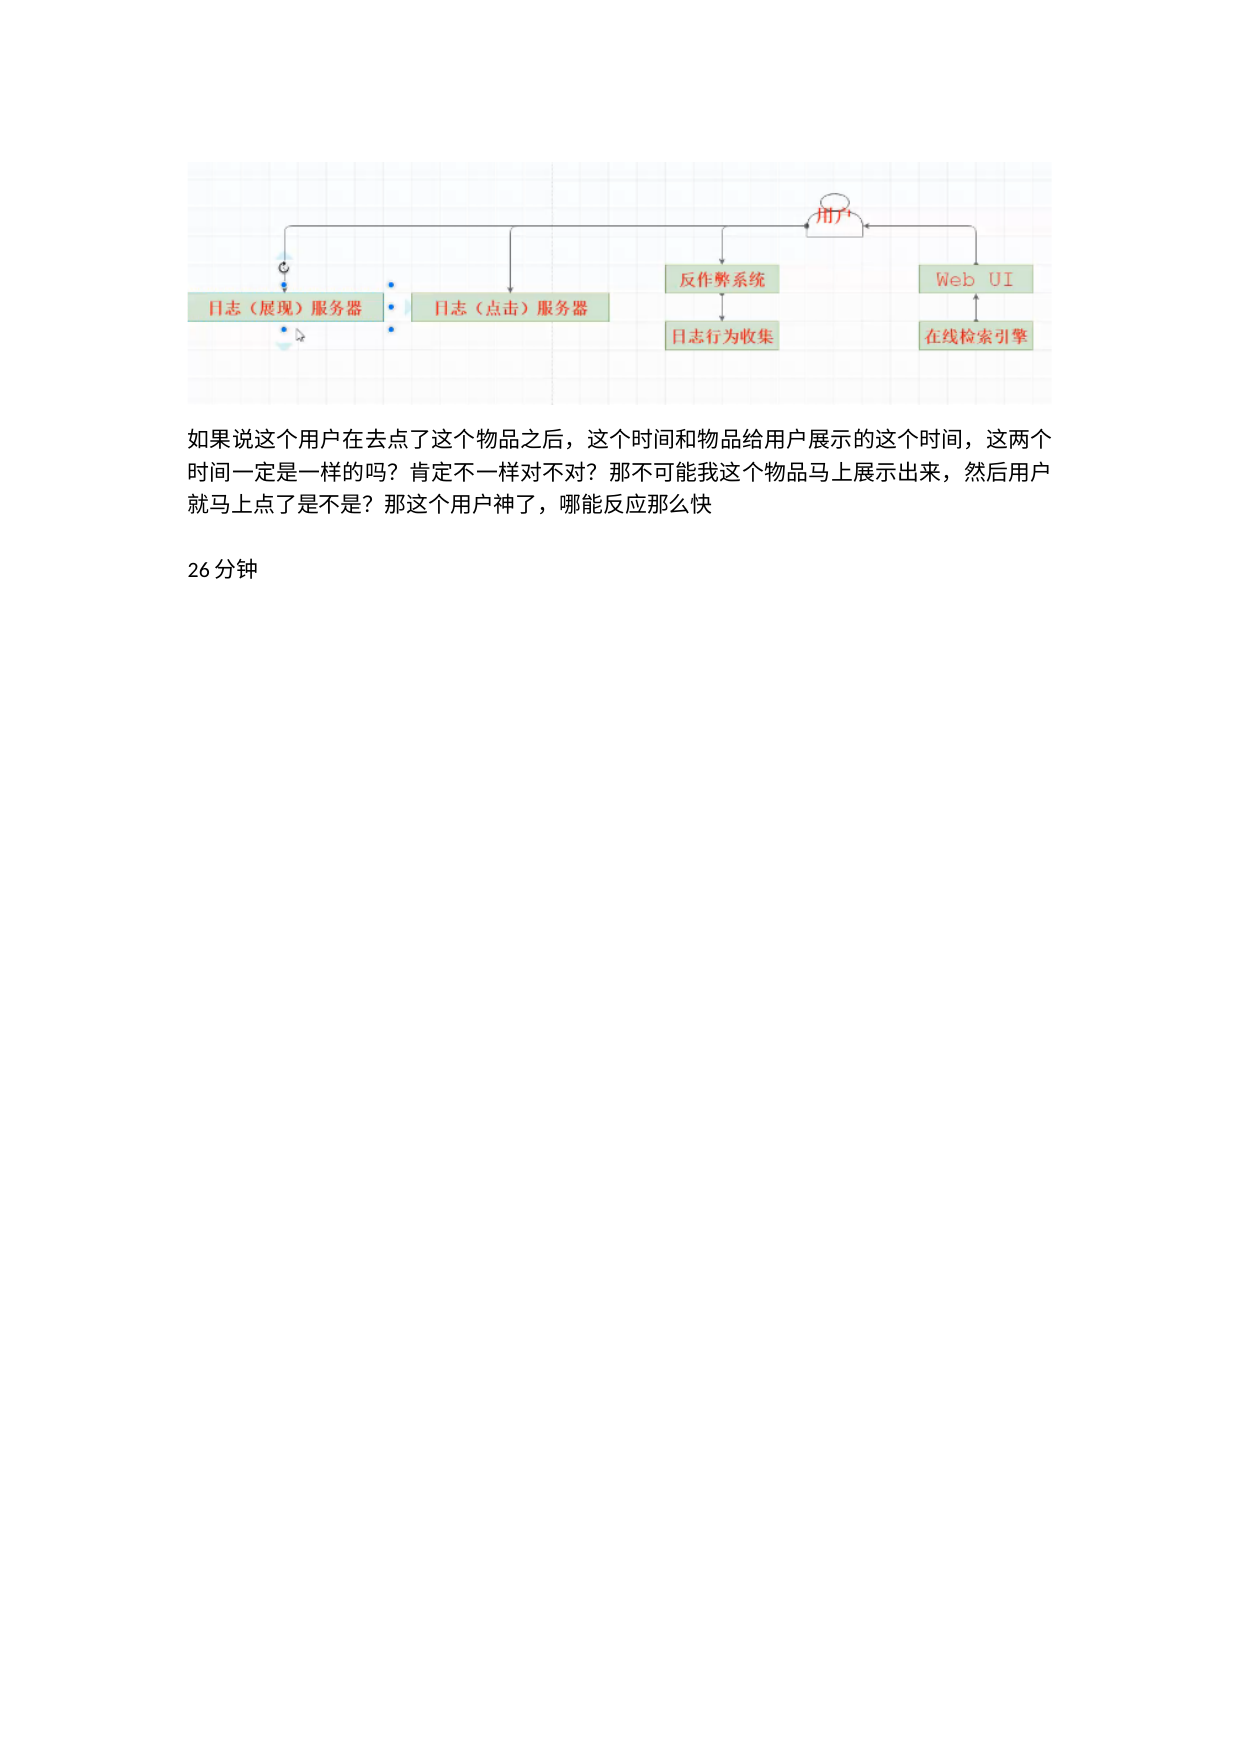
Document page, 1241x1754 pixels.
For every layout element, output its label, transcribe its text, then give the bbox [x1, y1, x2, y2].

text 26分钟 [187, 552, 1053, 584]
text 如果说这个用户在去点了这个物品之后，这个时间和物品给用户展示的这个时间，这两个时间一定是一样的吗？肯定不一样对不对？那不可能我这个物品马上展示出来，然后用户就马上点了是不是？那这个用户神了，哪能反应那么快 [187, 422, 1053, 519]
picture [187, 162, 1052, 405]
